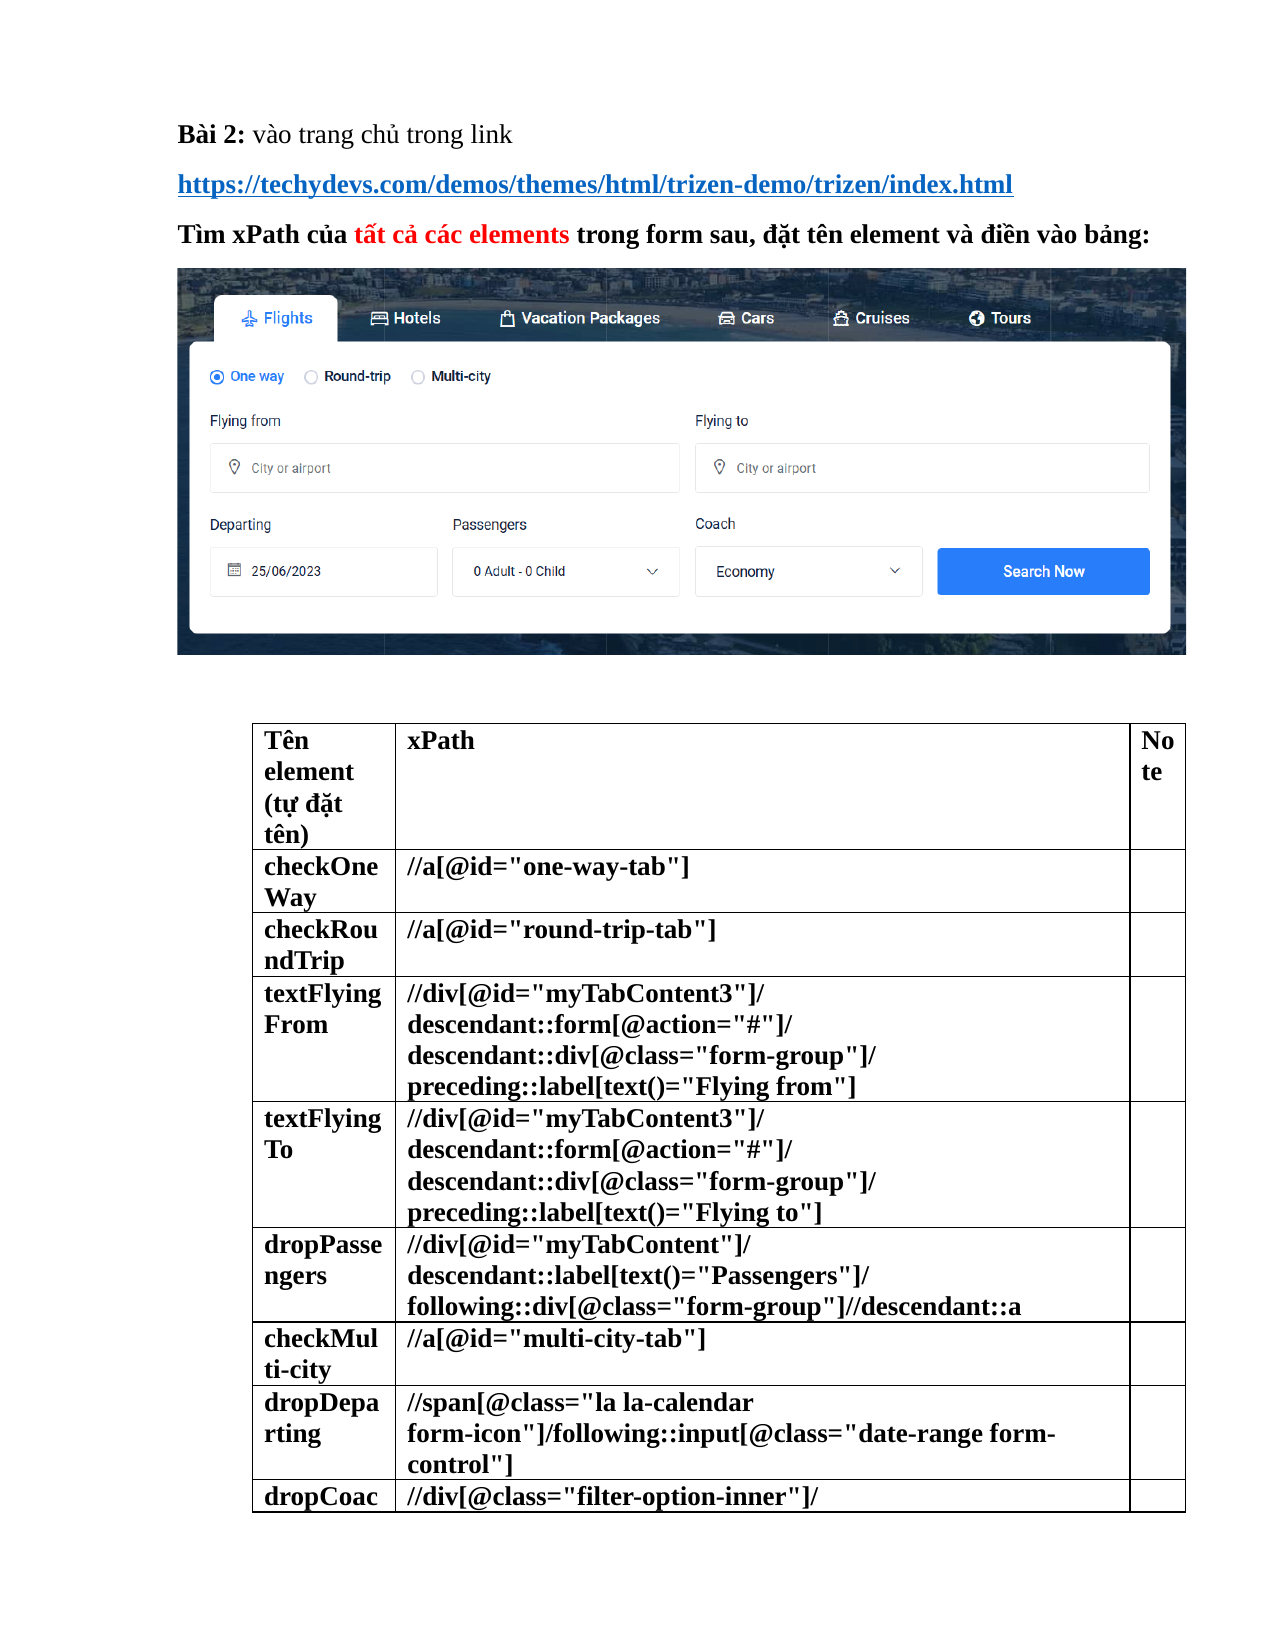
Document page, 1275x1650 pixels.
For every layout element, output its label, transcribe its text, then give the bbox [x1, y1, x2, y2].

table_cell //a[@id="one-way-tab"] [396, 850, 1129, 912]
table_cell [1131, 1323, 1185, 1385]
table_cell //div[@id="myTabContent3"]/descendant::form[@action="#"]/descendant::div[@class="form-group"]/preceding::label[text()="Flying to"] [396, 1102, 1129, 1227]
table_cell [1131, 977, 1185, 1101]
table_cell //div[@id="myTabContent3"]/descendant::form[@action="#"]/descendant::div[@class="form-group"]/preceding::label[text()="Flying from"] [396, 977, 1129, 1101]
table_cell [1131, 850, 1185, 912]
table_cell textFlyingTo [253, 1102, 395, 1227]
table_cell //span[@class="la la-calendar form-icon"]/following::input[@class="date-range form-control"] [396, 1386, 1129, 1479]
table_cell //a[@id="multi-city-tab"] [396, 1323, 1129, 1385]
table_cell checkRoundTrip [253, 913, 395, 976]
table_cell dropCoach [253, 1480, 395, 1511]
text https://techydevs.com/demos/themes/html/trizen-demo/trizen/index.html [177, 168, 1186, 199]
table_cell [1131, 1480, 1185, 1511]
text Tìm xPath của tất cả các elements trong form sau, đặt tên element và điền vào bảng: [177, 218, 1186, 250]
table_header Tên element (tự đặt tên) [253, 724, 395, 849]
table_header Note [1131, 724, 1185, 849]
table_cell checkOneWay [253, 850, 395, 912]
table_cell [1131, 1386, 1185, 1479]
table_cell dropPassengers [253, 1228, 395, 1321]
table_cell dropDeparting [253, 1386, 395, 1479]
picture [177, 268, 1187, 655]
table_cell checkMulti-city [253, 1323, 395, 1385]
table_cell [1131, 1228, 1185, 1321]
text Bài 2: vào trang chủ trong link [177, 118, 1186, 149]
table_cell //div[@id="myTabContent"]/descendant::label[text()="Passengers"]/following::div[@class="form-group"]//descendant::a [396, 1228, 1129, 1321]
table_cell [396, 1480, 1129, 1511]
table_cell [1131, 1102, 1185, 1227]
table_cell //a[@id="round-trip-tab"] [396, 913, 1129, 976]
table_header xPath [396, 724, 1129, 849]
table_cell textFlyingFrom [253, 977, 395, 1101]
table_cell [1131, 913, 1185, 976]
